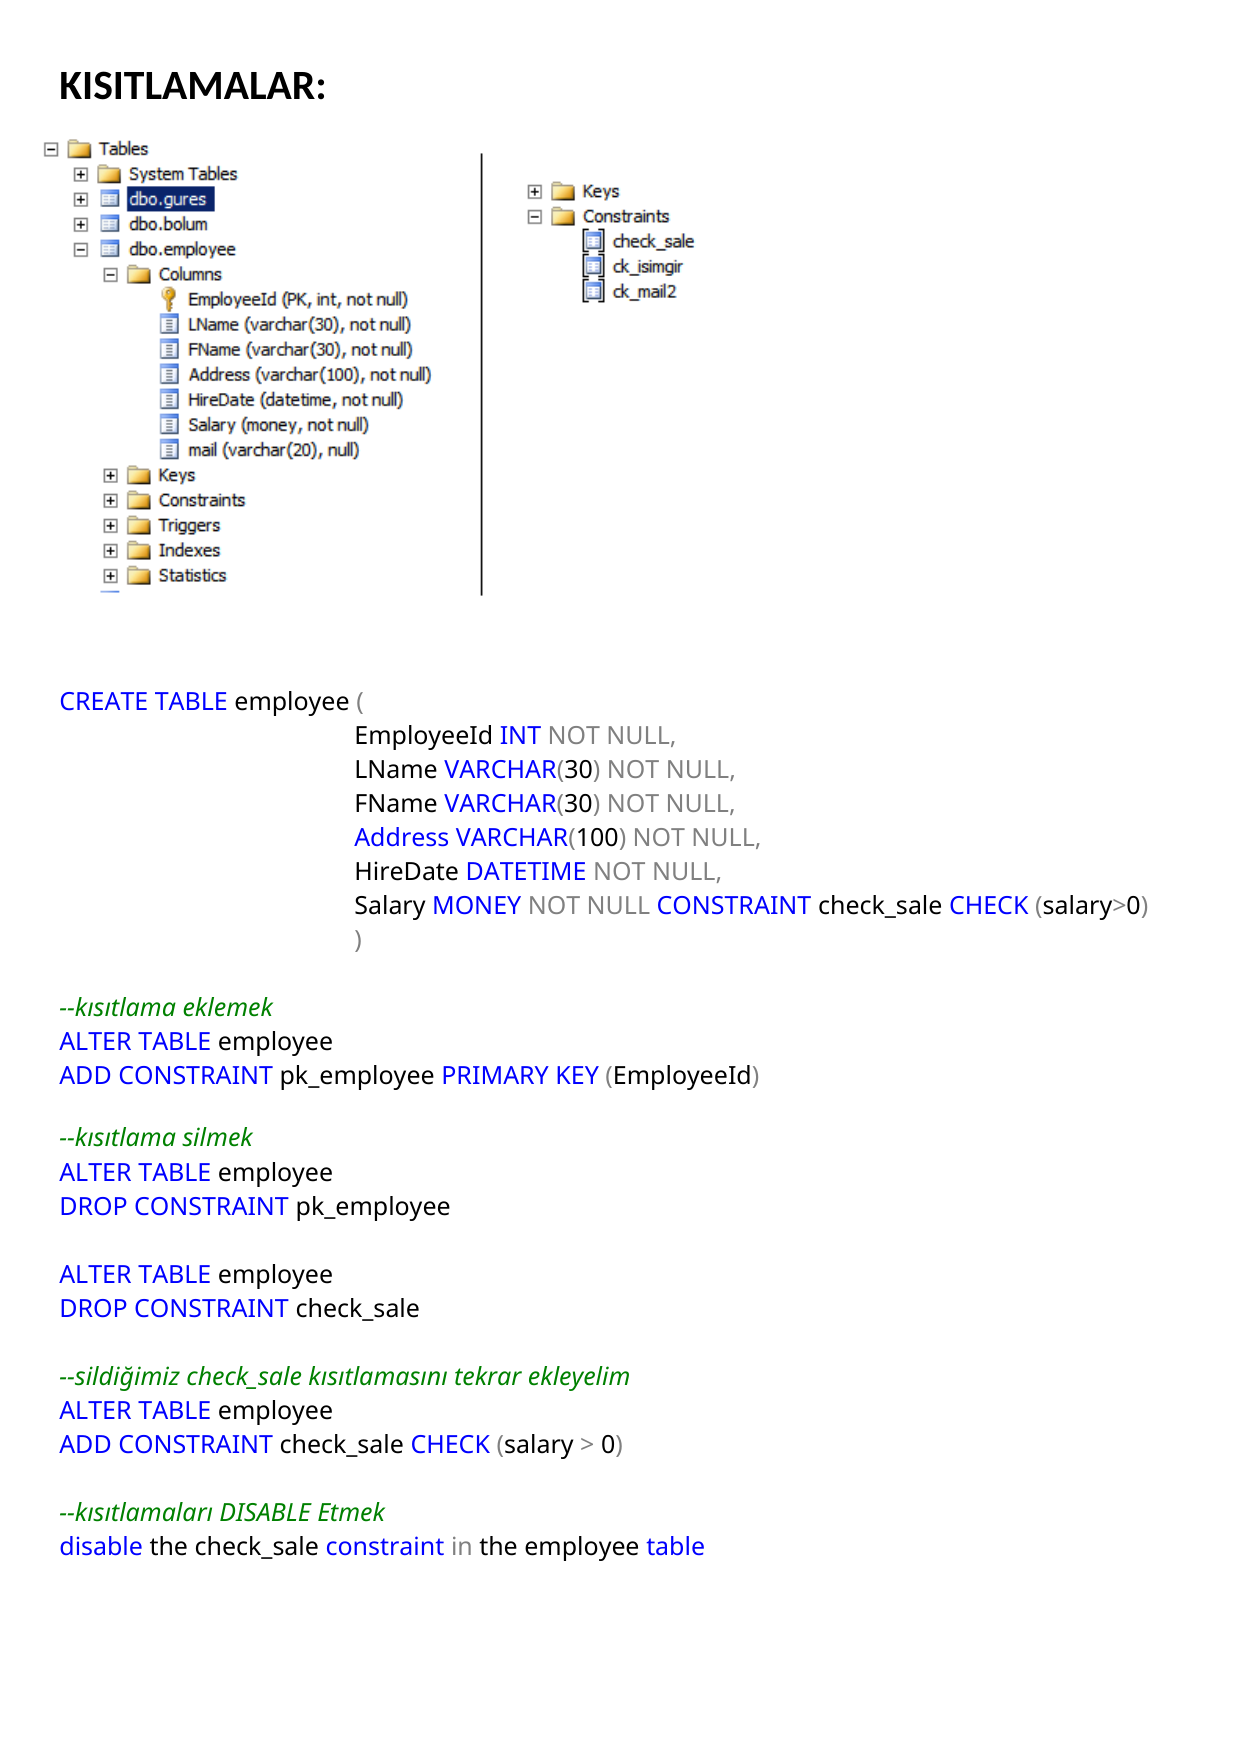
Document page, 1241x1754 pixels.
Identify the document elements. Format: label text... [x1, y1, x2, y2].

text HireDate DATETIME NOT NULL, [59, 854, 1181, 888]
text ALTER TABLE employee [59, 1256, 1181, 1290]
text ALTER TABLE employee [59, 1154, 1181, 1188]
text KISITLAMALAR: [59, 59, 1181, 110]
text ALTER TABLE employee [59, 1393, 1181, 1427]
text Address VARCHAR(100) NOT NULL, [59, 819, 1181, 854]
text DROP CONSTRAINT check_sale [59, 1290, 1181, 1324]
text FName VARCHAR(30) NOT NULL, [59, 786, 1181, 819]
picture [36, 138, 730, 621]
text CREATE TABLE employee ( [59, 683, 1181, 717]
text EmployeeId INT NOT NULL, [59, 717, 1181, 751]
text LName VARCHAR(30) NOT NULL, [59, 751, 1181, 786]
text --kısıtlamaları DISABLE Etmek [59, 1495, 1181, 1529]
text --kısıtlama silmek [59, 1120, 1181, 1154]
text --kısıtlama eklemek [59, 990, 1181, 1024]
text ) [280, 922, 1181, 956]
text ADD CONSTRAINT pk_employee PRIMARY KEY (EmployeeId) [59, 1058, 1181, 1092]
text --sildiğimiz check_sale kısıtlamasını tekrar ekleyelim [59, 1358, 1181, 1393]
text disable the check_sale constraint in the employee table [59, 1529, 1181, 1563]
text Salary MONEY NOT NULL CONSTRAINT check_sale CHECK (salary>0) [59, 888, 1181, 922]
text DROP CONSTRAINT pk_employee [59, 1188, 1181, 1222]
text ALTER TABLE employee [59, 1024, 1181, 1058]
text ADD CONSTRAINT check_sale CHECK (salary > 0) [59, 1427, 1181, 1461]
